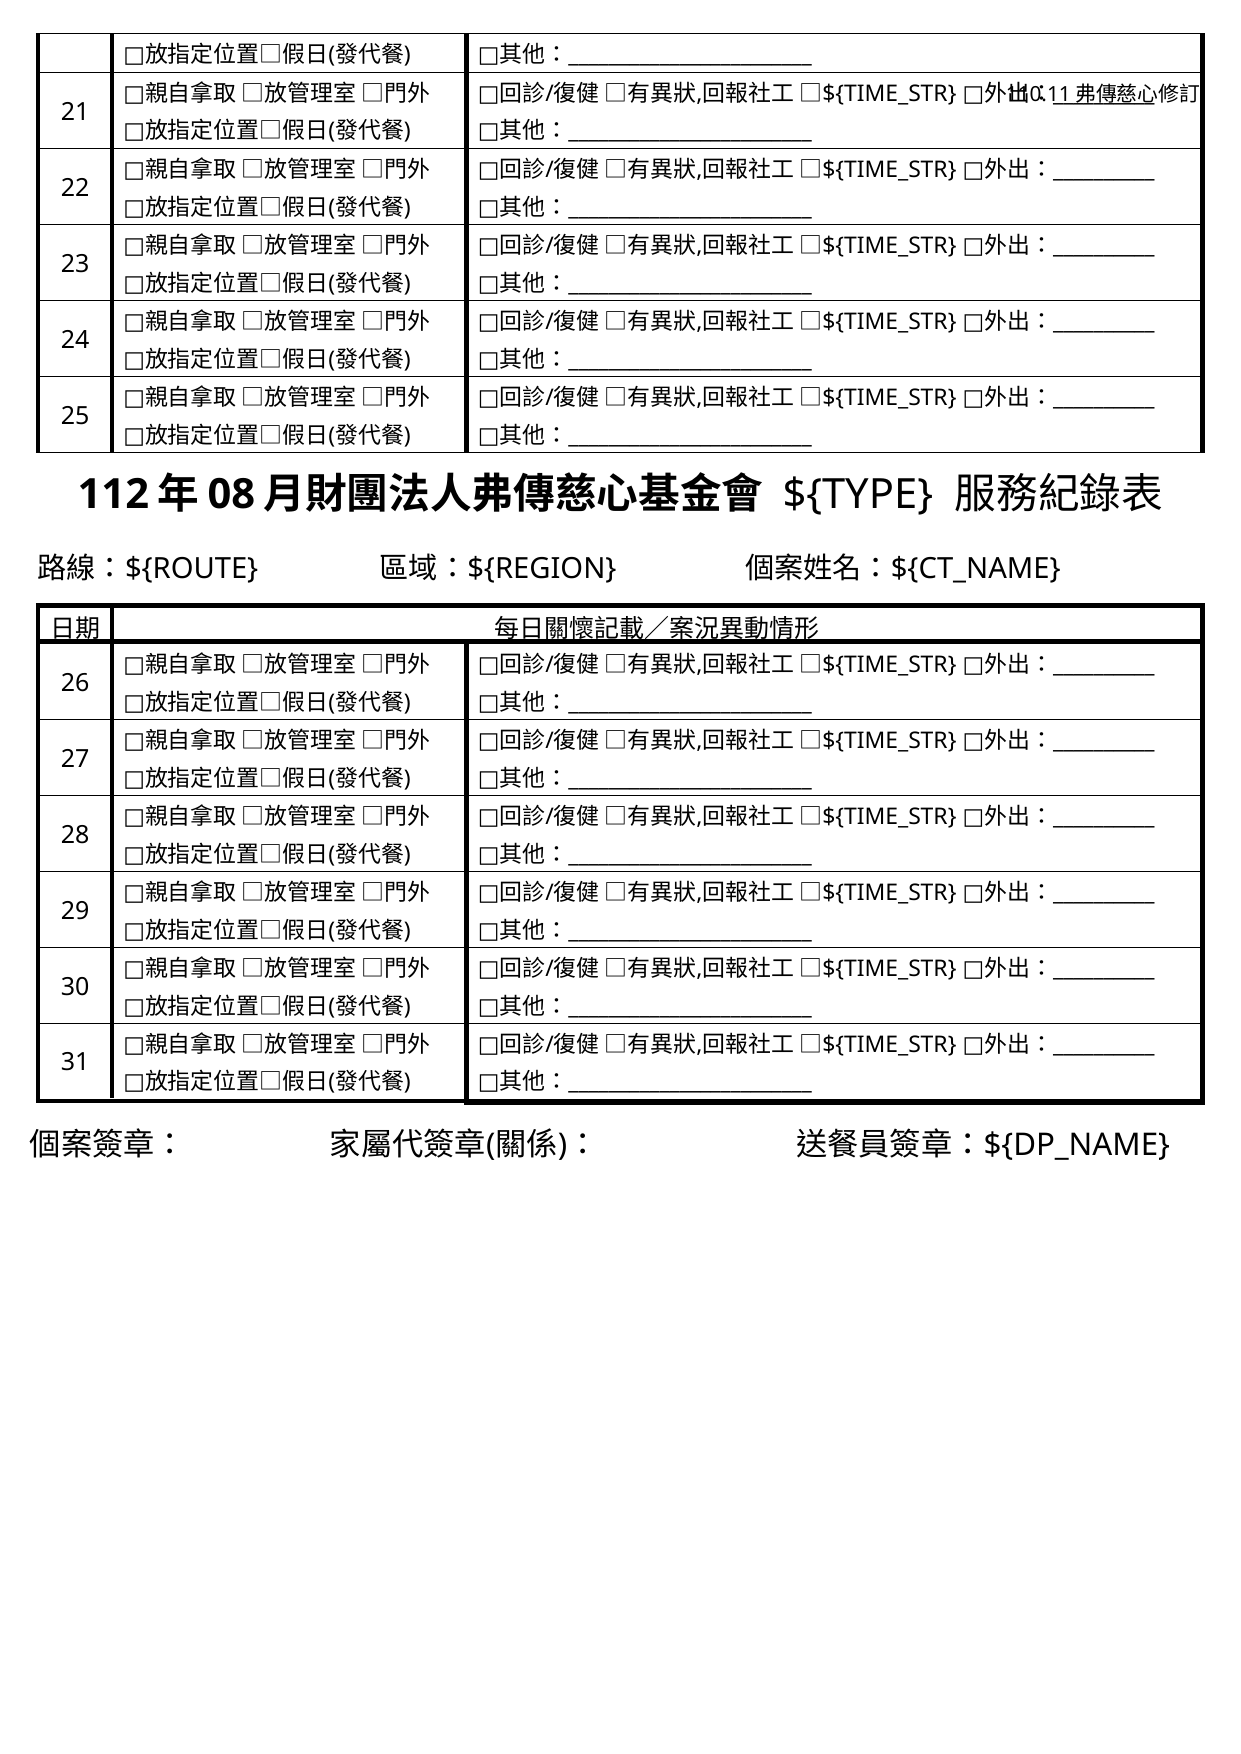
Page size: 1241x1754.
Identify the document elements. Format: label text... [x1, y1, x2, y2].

text 個案簽章： 家屬代簽章(關係)： 送餐員簽章：${DP_NAME} [29, 1105, 1211, 1255]
table_cell 27 [40, 720, 110, 795]
table_cell 21 [40, 73, 110, 148]
table_cell 26 [40, 644, 110, 719]
table_cell 20 [40, 34, 110, 72]
table_cell □回診/復健 □有異狀,回報社工 □${TIME_STR} □外出：__________ □其他：________________________ [469, 644, 1200, 719]
table_cell □回診/復健 □有異狀,回報社工 □${TIME_STR} □外出：__________ □其他：________________________ [469, 1024, 1200, 1098]
table_cell □親自拿取 □放管理室 □門外 □放指定位置□假日(發代餐) [114, 1024, 464, 1098]
table_cell □回診/復健 □有異狀,回報社工 □${TIME_STR} □外出：__________ □其他：________________________ [469, 796, 1200, 871]
table_cell □回診/復健 □有異狀,回報社工 □${TIME_STR} □外出：__________ □其他：________________________ [469, 301, 1200, 376]
table_cell 29 [40, 872, 110, 947]
table_cell □親自拿取 □放管理室 □門外 □放指定位置□假日(發代餐) [114, 796, 464, 871]
table_header 每日關懷記載／案況異動情形 [114, 608, 1200, 639]
text 112年08月財團法人弗傳慈心基金會 ${TYPE} 服務紀錄表 [29, 453, 1211, 528]
table_cell 23 [40, 225, 110, 300]
table_cell □親自拿取 □放管理室 □門外 □放指定位置□假日(發代餐) [114, 301, 464, 376]
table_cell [114, 73, 464, 148]
table_cell 22 [40, 149, 110, 224]
table_cell □親自拿取 □放管理室 □門外 □放指定位置□假日(發代餐) [114, 225, 464, 300]
table_cell 25 [40, 377, 110, 452]
table_cell 28 [40, 796, 110, 871]
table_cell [114, 34, 464, 72]
table_cell □回診/復健 □有異狀,回報社工 □${TIME_STR} □外出：__________ □其他：________________________ [469, 948, 1200, 1023]
table_header 日期 [40, 608, 110, 639]
table_cell 30 [40, 948, 110, 1023]
table_cell □親自拿取 □放管理室 □門外 □放指定位置□假日(發代餐) [114, 377, 464, 452]
table_cell □回診/復健 □有異狀,回報社工 □${TIME_STR} □外出：__________ □其他：________________________ [469, 720, 1200, 795]
table_cell 24 [40, 301, 110, 376]
table_cell □回診/復健 □有異狀,回報社工 □${TIME_STR} □外出：__________ □其他：________________________ [469, 377, 1200, 452]
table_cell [469, 149, 1200, 224]
table_cell □回診/復健 □有異狀,回報社工 □${TIME_STR} □外出：__________ □其他：________________________ [469, 225, 1200, 300]
table_cell □親自拿取 □放管理室 □門外 □放指定位置□假日(發代餐) [114, 720, 464, 795]
table_cell □親自拿取 □放管理室 □門外 □放指定位置□假日(發代餐) [114, 948, 464, 1023]
table_cell 31 [40, 1024, 110, 1098]
table_cell □親自拿取 □放管理室 □門外 □放指定位置□假日(發代餐) [114, 644, 464, 719]
table_cell □親自拿取 □放管理室 □門外 □放指定位置□假日(發代餐) [114, 872, 464, 947]
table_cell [469, 34, 1200, 72]
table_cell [469, 73, 1200, 148]
table_cell □親自拿取 □放管理室 □門外 □放指定位置□假日(發代餐) [114, 149, 464, 224]
text 路線：${ROUTE} 區域：${REGION} 個案姓名：${CT_NAME} [29, 528, 1211, 603]
table_cell □回診/復健 □有異狀,回報社工 □${TIME_STR} □外出：__________ □其他：________________________ [469, 872, 1200, 947]
